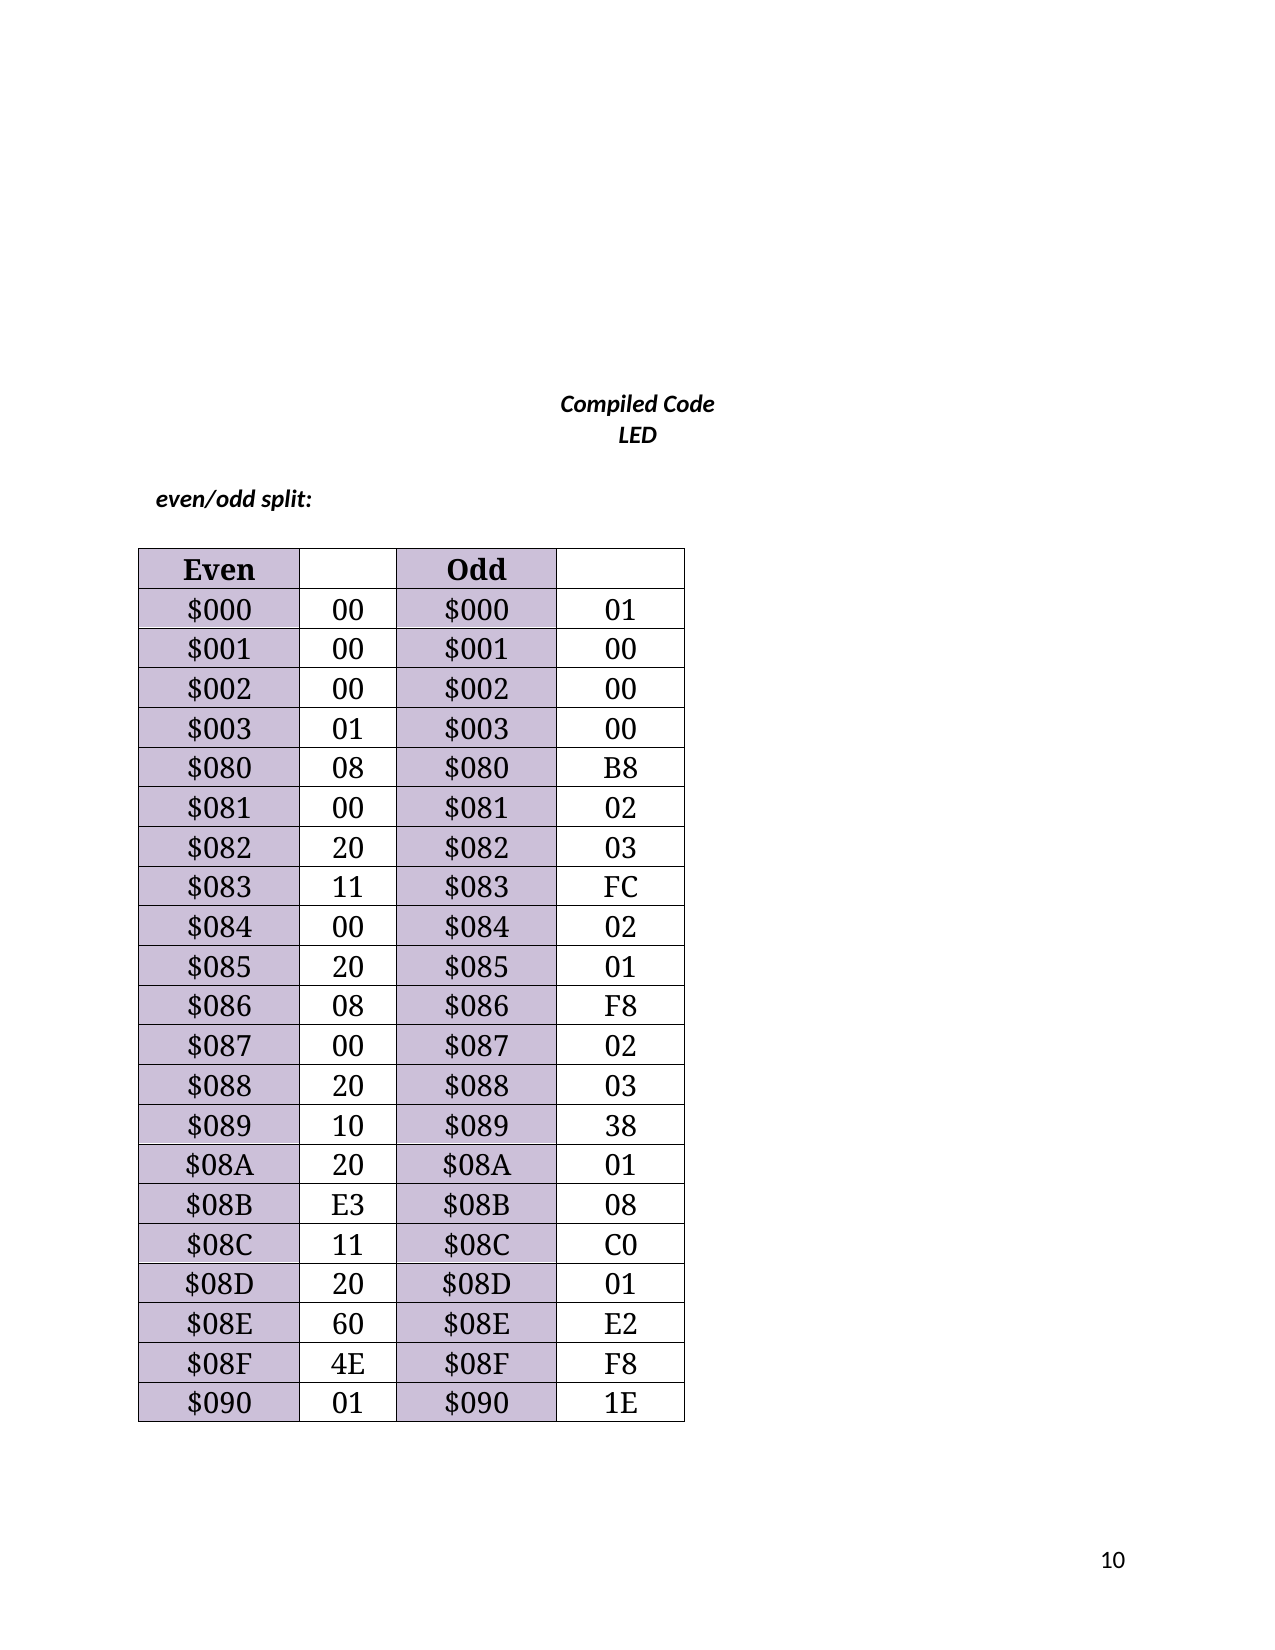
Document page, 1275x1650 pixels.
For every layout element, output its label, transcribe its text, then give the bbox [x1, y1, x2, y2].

table_cell $080 [139, 748, 299, 786]
table_cell 20 [300, 946, 396, 985]
table_cell 00 [557, 708, 684, 747]
table_cell 01 [557, 589, 684, 627]
table_cell 00 [300, 1025, 396, 1064]
text LED [150, 419, 1125, 449]
table_cell $002 [139, 668, 299, 707]
table_cell 00 [557, 629, 684, 667]
table_cell 00 [557, 668, 684, 707]
table_cell $08B [139, 1184, 299, 1223]
table_cell 08 [300, 748, 396, 786]
table_header Even [139, 549, 299, 588]
table_cell $003 [397, 708, 556, 747]
table_cell $089 [397, 1105, 556, 1143]
table_cell 02 [557, 787, 684, 826]
table_header [300, 549, 396, 588]
table_cell $08A [139, 1145, 299, 1183]
table_cell 00 [300, 668, 396, 707]
table_cell $08F [397, 1343, 556, 1382]
table_cell $083 [139, 867, 299, 905]
table_cell 01 [557, 946, 684, 985]
text Compiled Code [150, 388, 1125, 419]
table_cell $08D [397, 1264, 556, 1302]
table_cell $084 [139, 906, 299, 945]
table_cell 20 [300, 1264, 396, 1302]
text even/odd split: [150, 483, 1125, 514]
table_cell 38 [557, 1105, 684, 1143]
table_cell $082 [139, 827, 299, 866]
table_cell $08C [139, 1224, 299, 1262]
table_cell E2 [557, 1303, 684, 1342]
table_cell $087 [139, 1025, 299, 1064]
table_cell $090 [139, 1383, 299, 1421]
table_cell 20 [300, 1145, 396, 1183]
table_cell 01 [557, 1264, 684, 1302]
table_cell 02 [557, 906, 684, 945]
table_cell $083 [397, 867, 556, 905]
table_cell $085 [139, 946, 299, 985]
table_cell $085 [397, 946, 556, 985]
table_cell $000 [139, 589, 299, 627]
table_cell F8 [557, 986, 684, 1024]
table_cell $000 [397, 589, 556, 627]
table_cell 1E [557, 1383, 684, 1421]
table_cell 08 [300, 986, 396, 1024]
table_cell F8 [557, 1343, 684, 1382]
table_cell 11 [300, 867, 396, 905]
table_cell $001 [397, 629, 556, 667]
table_cell $081 [139, 787, 299, 826]
table_cell FC [557, 867, 684, 905]
table_cell 01 [300, 1383, 396, 1421]
table_cell $084 [397, 906, 556, 945]
table_cell 4E [300, 1343, 396, 1382]
table_header Odd [397, 549, 556, 588]
table_cell 03 [557, 827, 684, 866]
table_cell $08C [397, 1224, 556, 1262]
table_cell 01 [557, 1145, 684, 1183]
table_cell 60 [300, 1303, 396, 1342]
table_cell 02 [557, 1025, 684, 1064]
table_cell $001 [139, 629, 299, 667]
table_cell 01 [300, 708, 396, 747]
table_cell $08B [397, 1184, 556, 1223]
table_cell $089 [139, 1105, 299, 1143]
table_cell 00 [300, 589, 396, 627]
table_cell 10 [300, 1105, 396, 1143]
table_cell $002 [397, 668, 556, 707]
table_cell $08E [397, 1303, 556, 1342]
table_cell $086 [139, 986, 299, 1024]
table_cell $003 [139, 708, 299, 747]
table_cell $08E [139, 1303, 299, 1342]
table_cell $08A [397, 1145, 556, 1183]
table_cell $086 [397, 986, 556, 1024]
table_cell C0 [557, 1224, 684, 1262]
table_cell $088 [397, 1065, 556, 1104]
table_cell $080 [397, 748, 556, 786]
table_cell 20 [300, 1065, 396, 1104]
table_cell $081 [397, 787, 556, 826]
table_cell 00 [300, 906, 396, 945]
table_cell $08D [139, 1264, 299, 1302]
table_cell $087 [397, 1025, 556, 1064]
table_cell 00 [300, 787, 396, 826]
table_cell B8 [557, 748, 684, 786]
table_cell $088 [139, 1065, 299, 1104]
table_cell $082 [397, 827, 556, 866]
table_cell 20 [300, 827, 396, 866]
table_cell 08 [557, 1184, 684, 1223]
table_cell 03 [557, 1065, 684, 1104]
table_cell $090 [397, 1383, 556, 1421]
table_cell $08F [139, 1343, 299, 1382]
table_cell 00 [300, 629, 396, 667]
table_cell 11 [300, 1224, 396, 1262]
table_cell E3 [300, 1184, 396, 1223]
table_header [557, 549, 684, 588]
